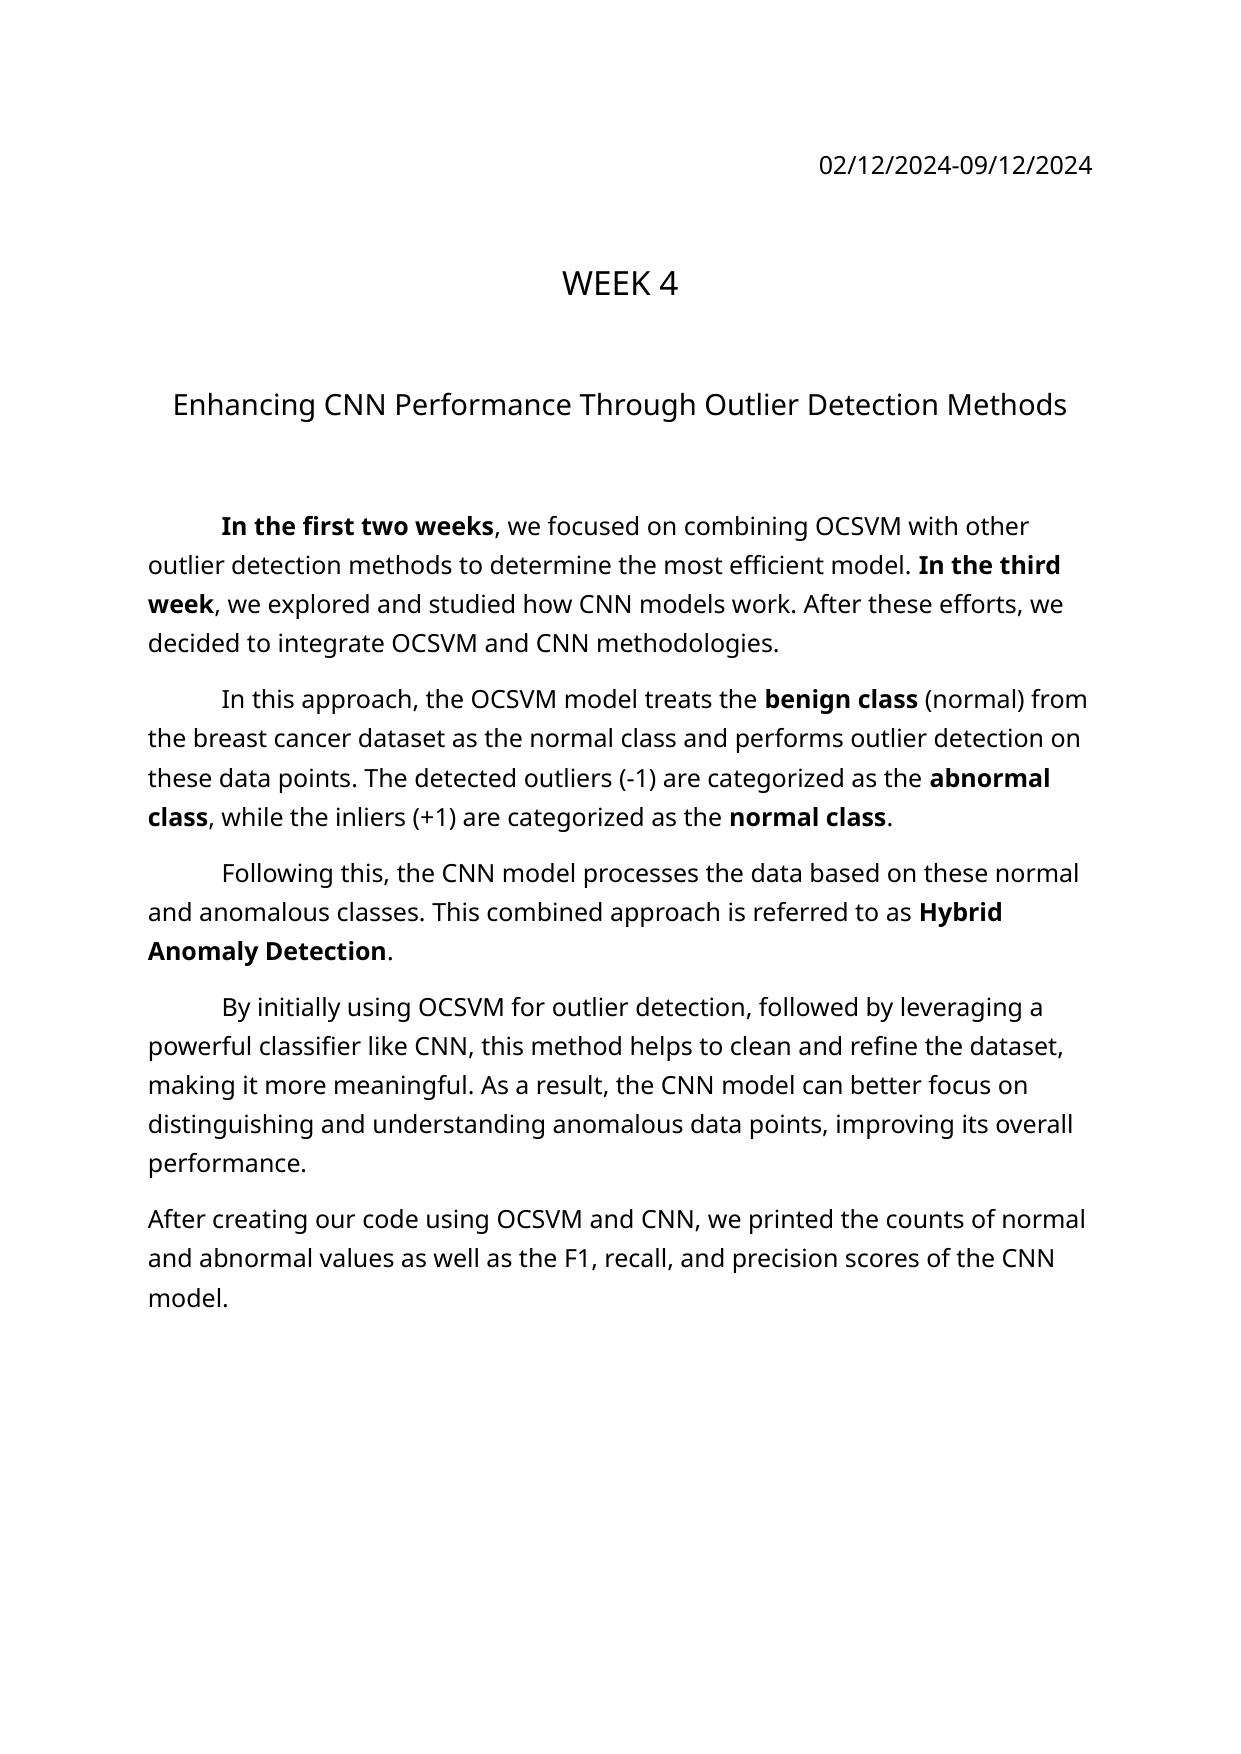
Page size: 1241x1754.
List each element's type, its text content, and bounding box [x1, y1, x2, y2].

text In this approach, the OCSVM model treats the benign class (normal) from the breast cancer dataset as the normal class and performs outlier detection on these data points. The detected outliers (-1) are categorized as the abnormal class, while the inliers (+1) are categorized as the normal class. [148, 682, 1093, 833]
text By initially using OCSVM for outlier detection, followed by leveraging a powerful classifier like CNN, this method helps to clean and refine the dataset, making it more meaningful. As a result, the CNN model can better focus on distinguishing and understanding anomalous data points, improving its overall performance. [148, 989, 1093, 1180]
text In the first two weeks, we focused on combining OCSVM with other outlier detection methods to determine the most efficient model. In the third week, we explored and studied how CNN models work. After these efforts, we decided to integrate OCSVM and CNN methodologies. [148, 508, 1093, 660]
text WEEK 4 [148, 259, 1093, 305]
text Enhancing CNN Performance Through Outlier Detection Methods [148, 384, 1093, 424]
text 02/12/2024-09/12/2024 [148, 148, 1093, 182]
text After creating our code using OCSVM and CNN, we printed the counts of normal and abnormal values as well as the F1, recall, and precision scores of the CNN model. [148, 1202, 1093, 1314]
text Following this, the CNN model processes the data based on these normal and anomalous classes. This combined approach is referred to as Hybrid Anomaly Detection. [148, 855, 1093, 968]
